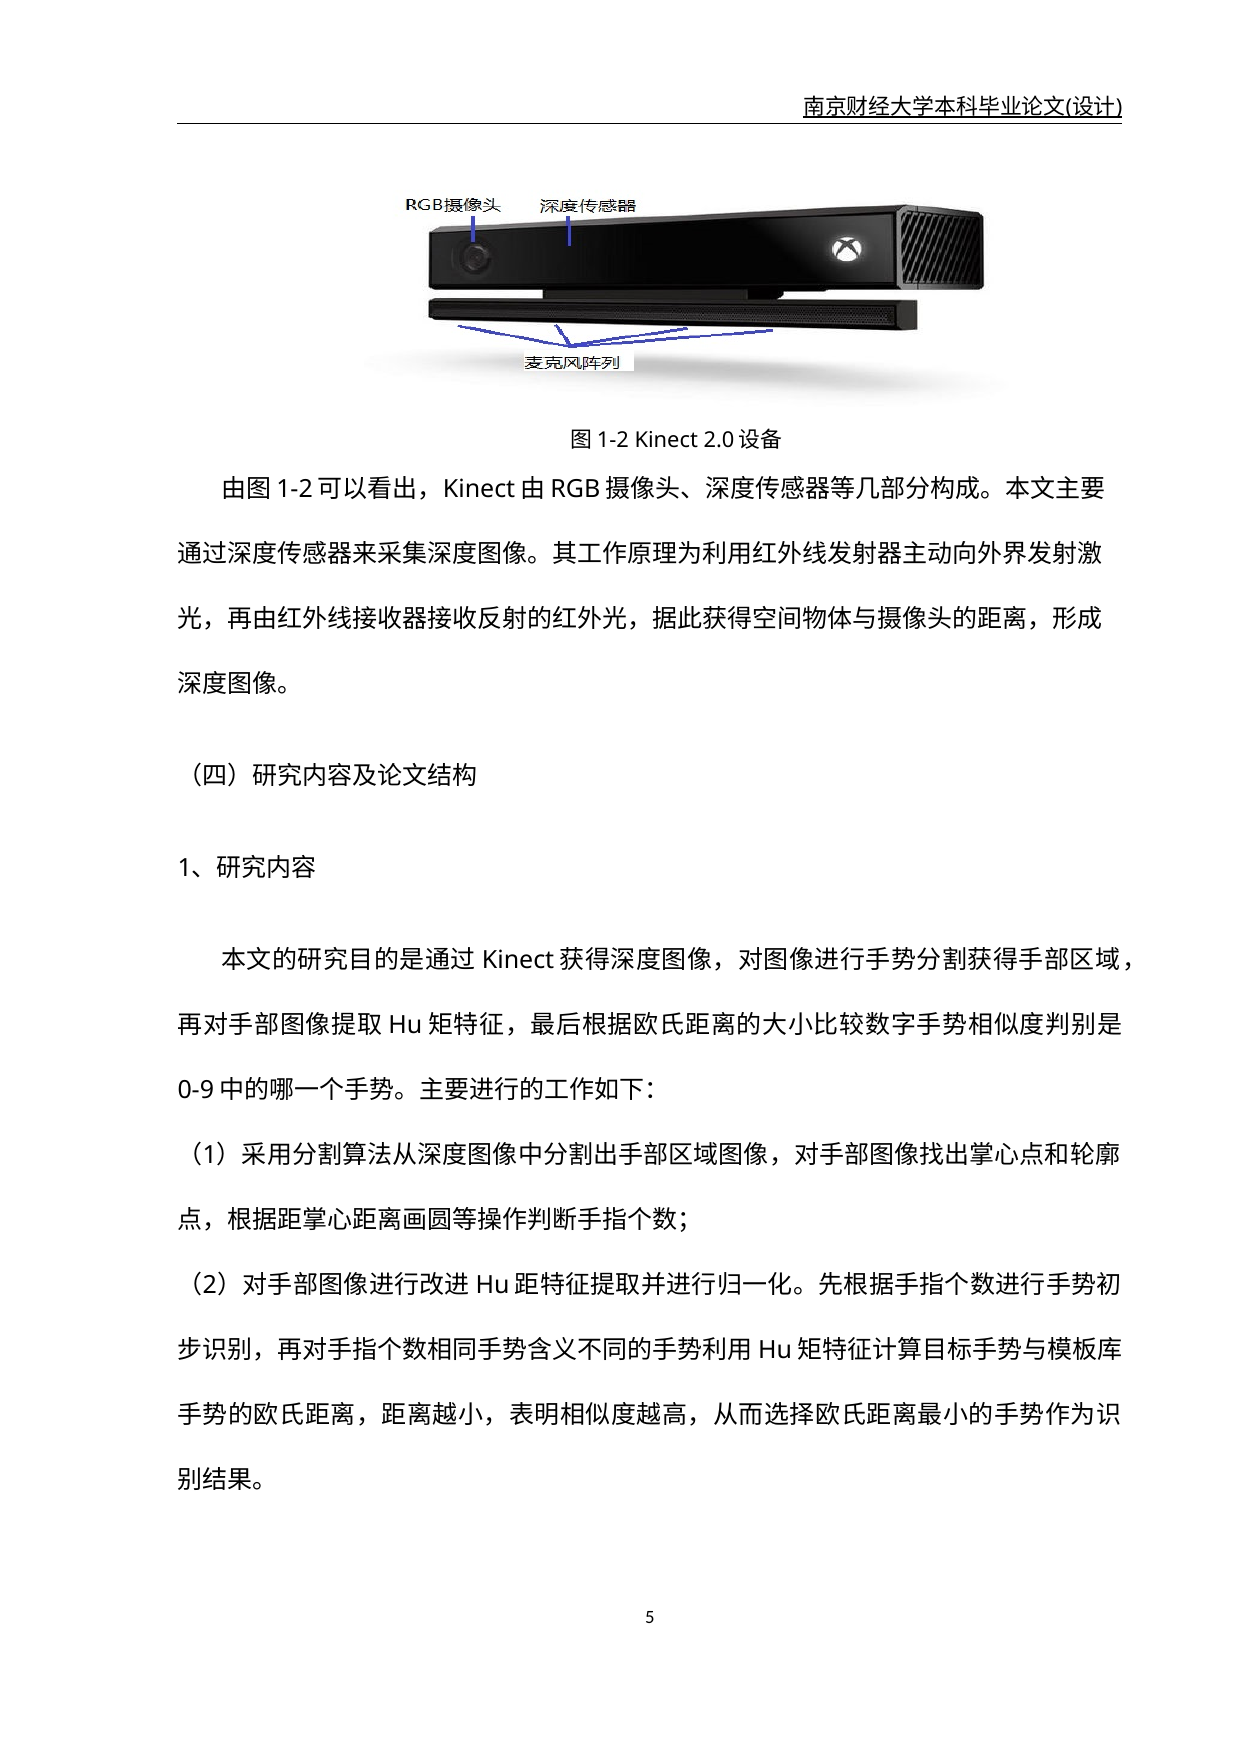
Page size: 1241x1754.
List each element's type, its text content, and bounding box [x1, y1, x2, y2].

text （2）对手部图像进行改进Hu距特征提取并进行归一化。先根据手指个数进行手势初步识别，再对手指个数相同手势含义不同的手势利用Hu矩特征计算目标手势与模板库手势的欧氏距离，距离越小，表明相似度越高，从而选择欧氏距离最小的手势作为识别结果。 [177, 1250, 1122, 1510]
subtitle （四）研究内容及论文结构 [177, 741, 1122, 806]
subtitle 1、研究内容 [177, 833, 1122, 898]
text （1）采用分割算法从深度图像中分割出手部区域图像，对手部图像找出掌心点和轮廓点，根据距掌心距离画圆等操作判断手指个数； [177, 1120, 1122, 1250]
text 由图1-2可以看出，Kinect由RGB摄像头、深度传感器等几部分构成。本文主要通过深度传感器来采集深度图像。其工作原理为利用红外线发射器主动向外界发射激光，再由红外线接收器接收反射的红外光，据此获得空间物体与摄像头的距离，形成深度图像。 [177, 454, 1122, 714]
text 图1-2 Kinect 2.0设备 [177, 421, 1122, 454]
picture [355, 161, 1017, 418]
text 本文的研究目的是通过Kinect获得深度图像，对图像进行手势分割获得手部区域，再对手部图像提取Hu矩特征，最后根据欧氏距离的大小比较数字手势相似度判别是0-9中的哪一个手势。主要进行的工作如下： [177, 925, 1122, 1120]
